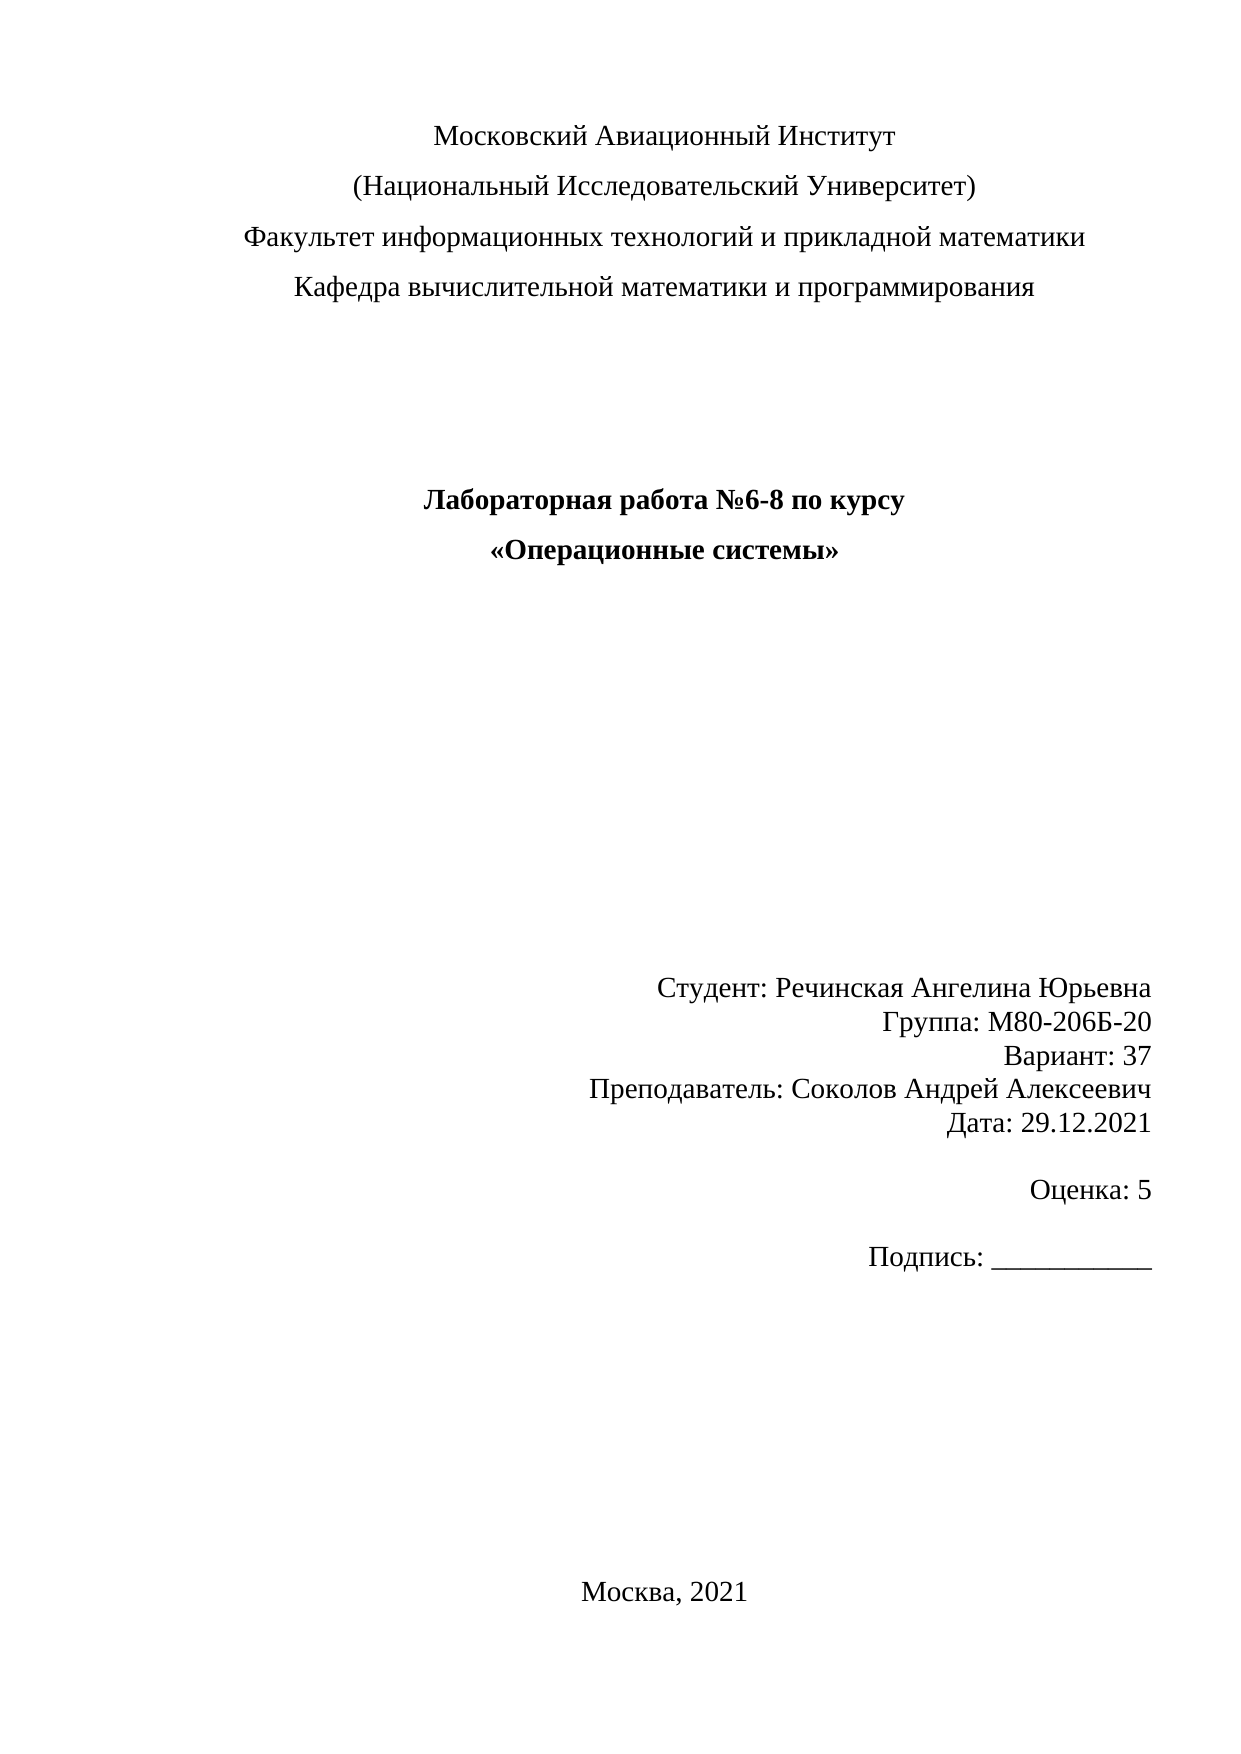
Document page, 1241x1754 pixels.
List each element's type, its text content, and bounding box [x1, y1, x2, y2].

text Москва, 2021 [177, 1574, 1152, 1608]
text Преподаватель: Соколов Андрей Алексеевич [177, 1071, 1152, 1105]
text Оценка: 5 [177, 1172, 1152, 1205]
text Лабораторная работа №6-8 по курсу [177, 482, 1152, 516]
text Факультет информационных технологий и прикладной математики [177, 219, 1152, 252]
text Московский Авиационный Институт [177, 118, 1152, 152]
text Дата: 29.12.2021 [177, 1105, 1152, 1138]
text Группа: М80-206Б-20 [767, 1004, 1152, 1038]
text Кафедра вычислительной математики и программирования [177, 269, 1152, 303]
text Вариант: 37 [767, 1038, 1152, 1071]
text (Национальный Исследовательский Университет) [177, 168, 1152, 202]
text Подпись: ___________ [177, 1239, 1152, 1272]
text «Операционные системы» [177, 532, 1152, 566]
text Студент: Речинская Ангелина Юрьевна [177, 971, 1152, 1004]
